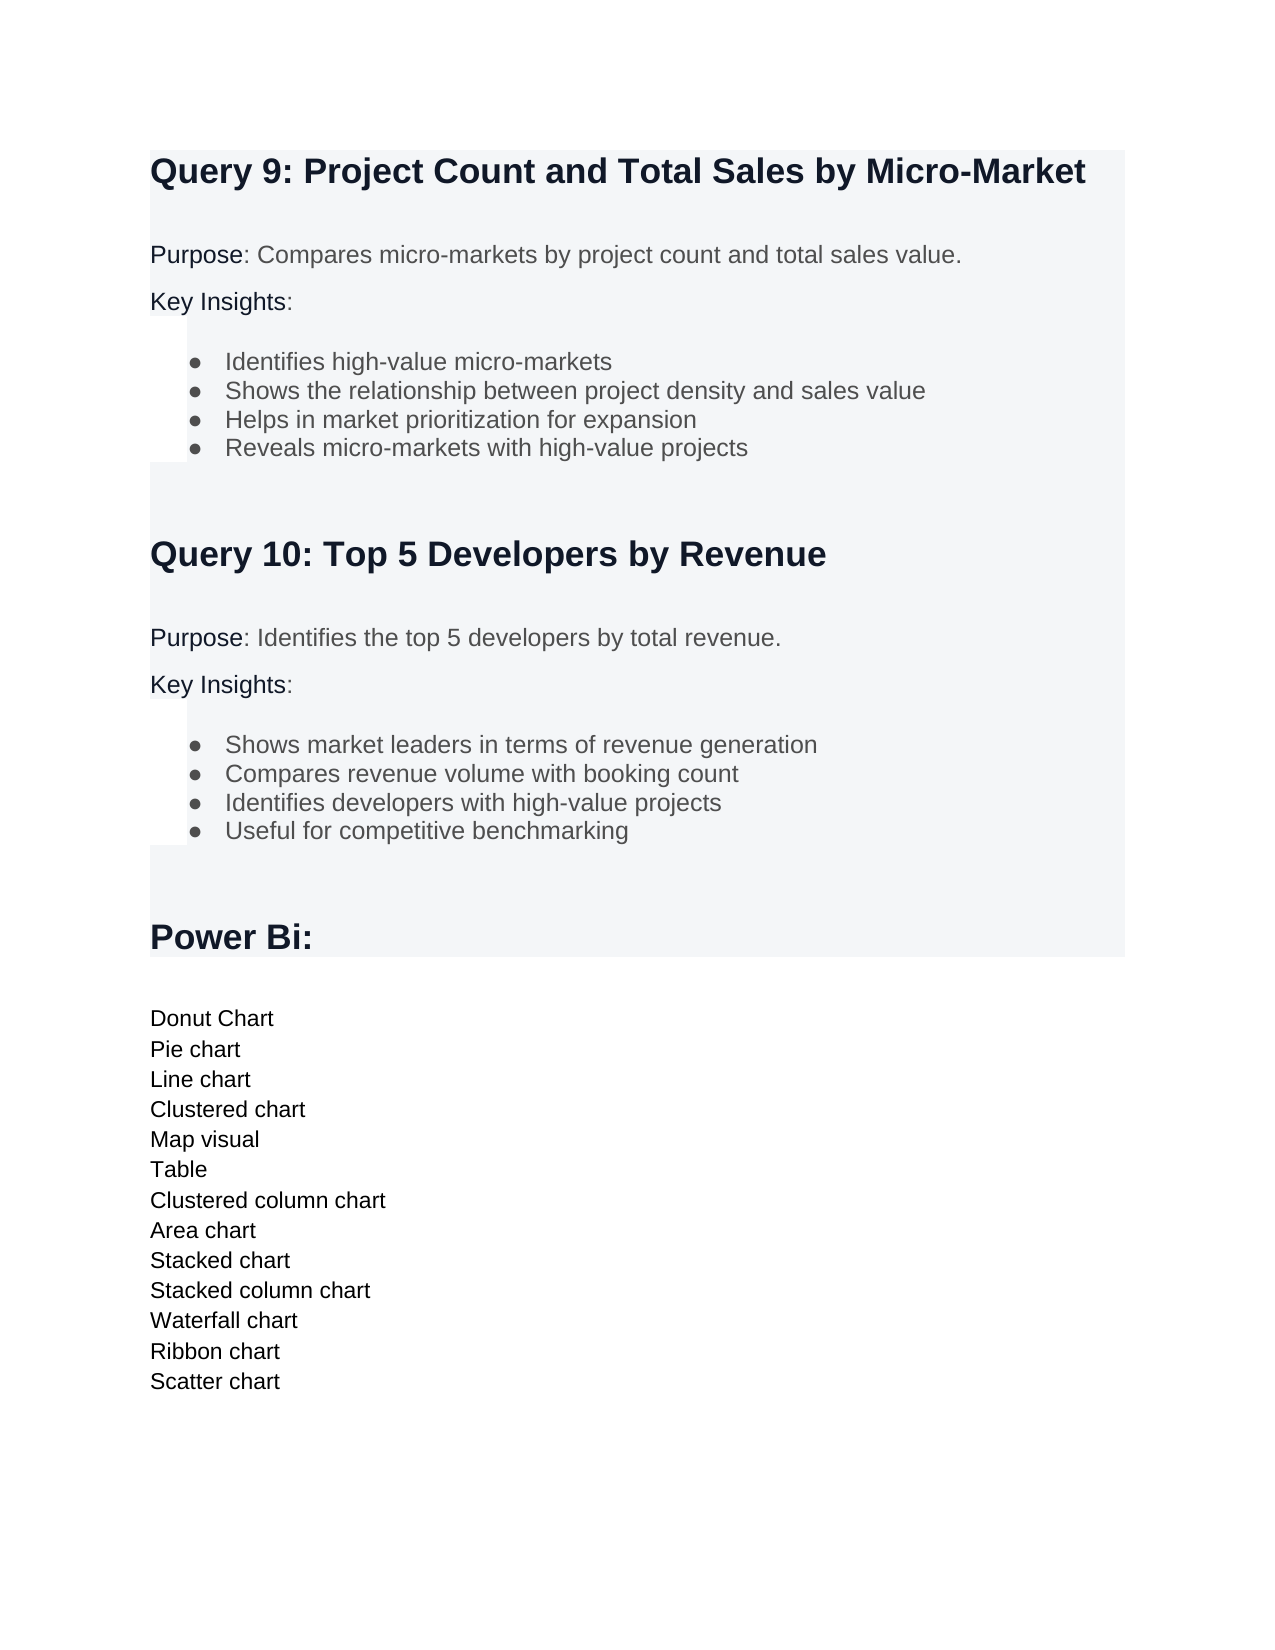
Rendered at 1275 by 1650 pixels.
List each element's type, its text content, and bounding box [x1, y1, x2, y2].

list Helps in market prioritization for expansion [187, 404, 1125, 433]
list Useful for competitive benchmarking [187, 816, 1125, 845]
text Waterfall chart [150, 1307, 1125, 1334]
text Key Insights: [150, 670, 1125, 699]
text Donut Chart [150, 1005, 1125, 1032]
list Compares revenue volume with booking count [187, 759, 1125, 787]
text Ribbon chart [150, 1338, 1125, 1364]
subtitle Query 9: Project Count and Total Sales by Micro-Market [150, 150, 1125, 191]
text Line chart [150, 1066, 1125, 1092]
subtitle Query 10: Top 5 Developers by Revenue [150, 533, 1125, 574]
text Key Insights: [150, 287, 1125, 316]
text Area chart [150, 1217, 1125, 1243]
text Clustered column chart [150, 1187, 1125, 1213]
text Purpose: Compares micro-markets by project count and total sales value. [150, 239, 1125, 268]
text Stacked chart [150, 1247, 1125, 1273]
list Identifies high-value micro-markets [187, 347, 1125, 376]
text Clustered chart [150, 1096, 1125, 1122]
text Purpose: Identifies the top 5 developers by total revenue. [150, 622, 1125, 651]
list Shows the relationship between project density and sales value [187, 376, 1125, 404]
text Map visual [150, 1126, 1125, 1153]
text Stacked column chart [150, 1277, 1125, 1304]
text Scatter chart [150, 1368, 1125, 1394]
list Identifies developers with high-value projects [187, 787, 1125, 816]
list Shows market leaders in terms of revenue generation [187, 730, 1125, 759]
list Reveals micro-markets with high-value projects [187, 433, 1125, 462]
text Table [150, 1156, 1125, 1183]
text Pie chart [150, 1036, 1125, 1062]
subtitle Power Bi: [150, 916, 1125, 957]
